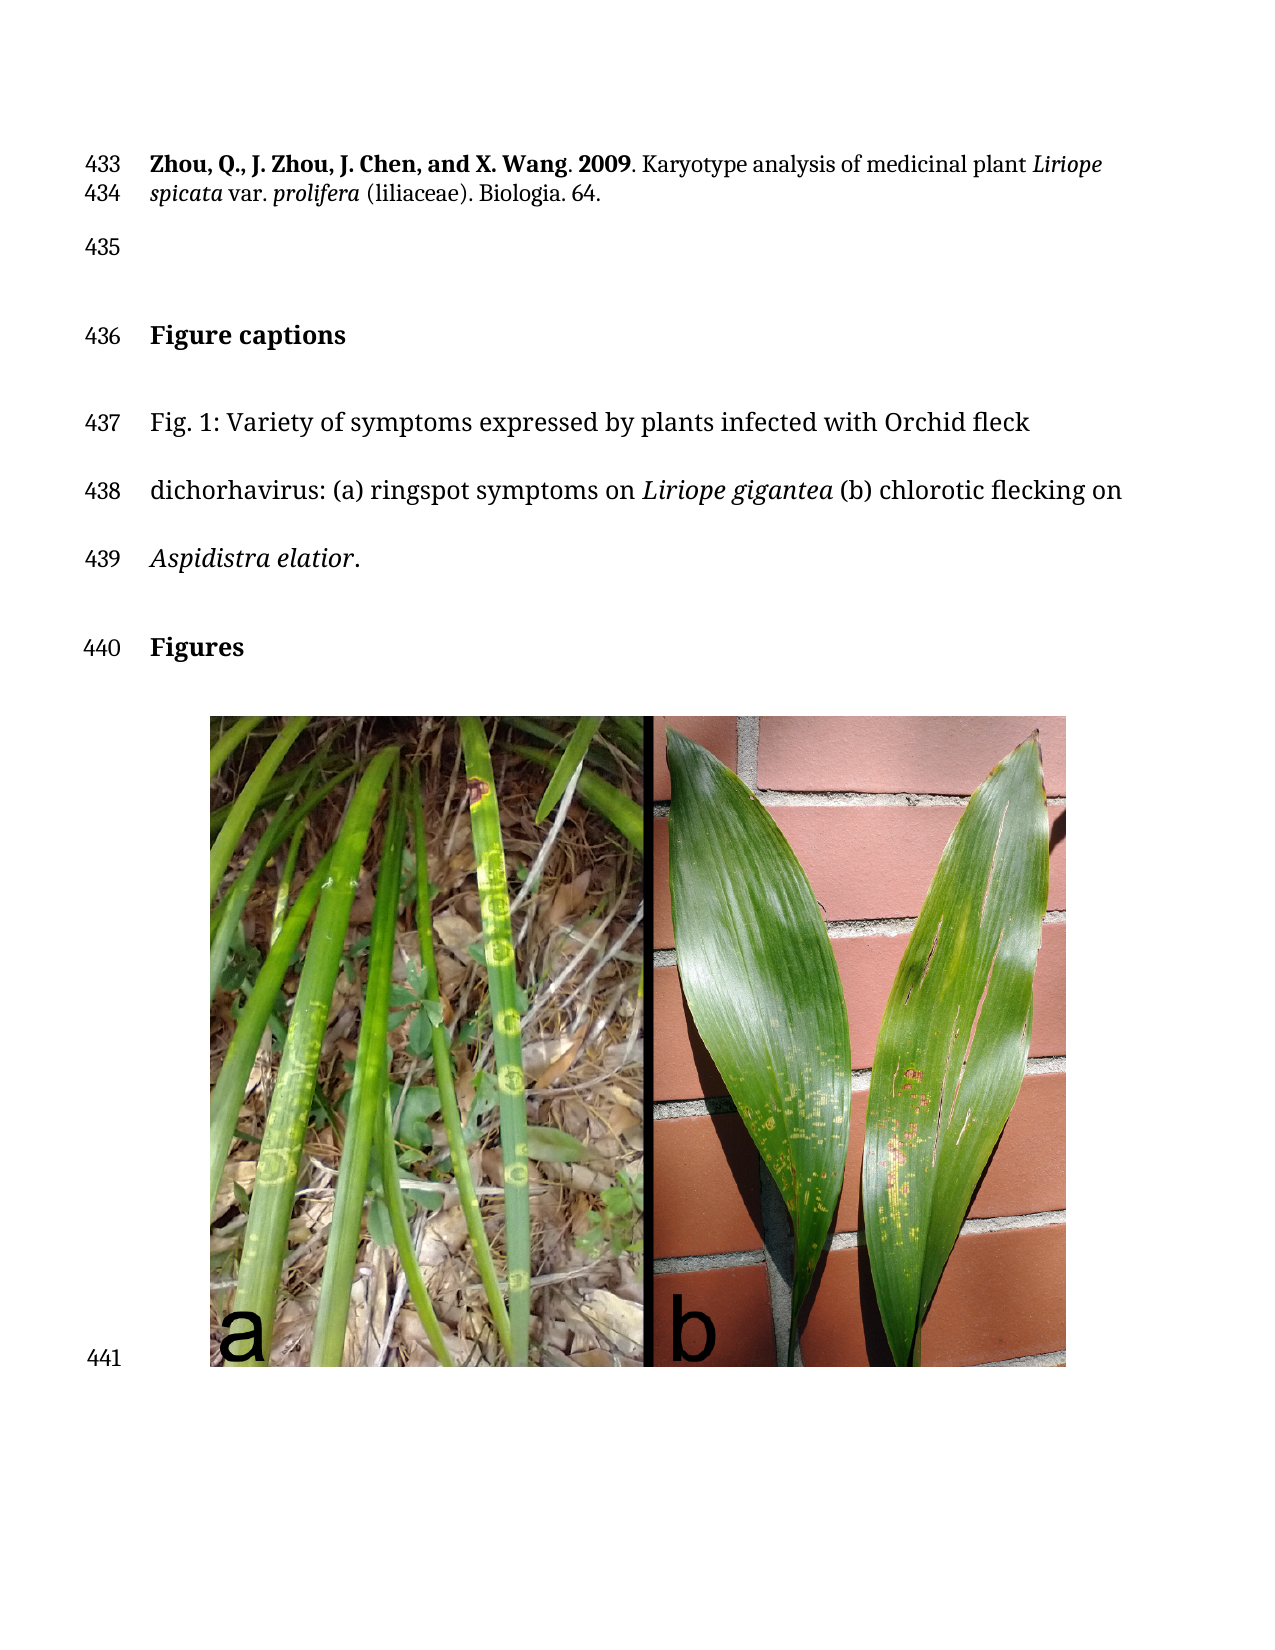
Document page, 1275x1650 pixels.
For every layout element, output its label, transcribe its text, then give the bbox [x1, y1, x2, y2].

text Zhou, Q., J. Zhou, J. Chen, and X. Wang. 2009. Karyotype analysis of medicinal plant Liriope spicata var. prolifera (liliaceae). Biologia. 64. [150, 150, 1125, 207]
text Fig. 1: Variety of symptoms expressed by plants infected with Orchid fleck dichorhavirus: (a) ringspot symptoms on Liriope gigantea (b) chlorotic flecking on Aspidistra elatior. [150, 404, 1125, 574]
picture [150, 716, 1125, 1367]
subtitle Figure captions [150, 317, 1125, 351]
subtitle Figures [150, 629, 1125, 663]
